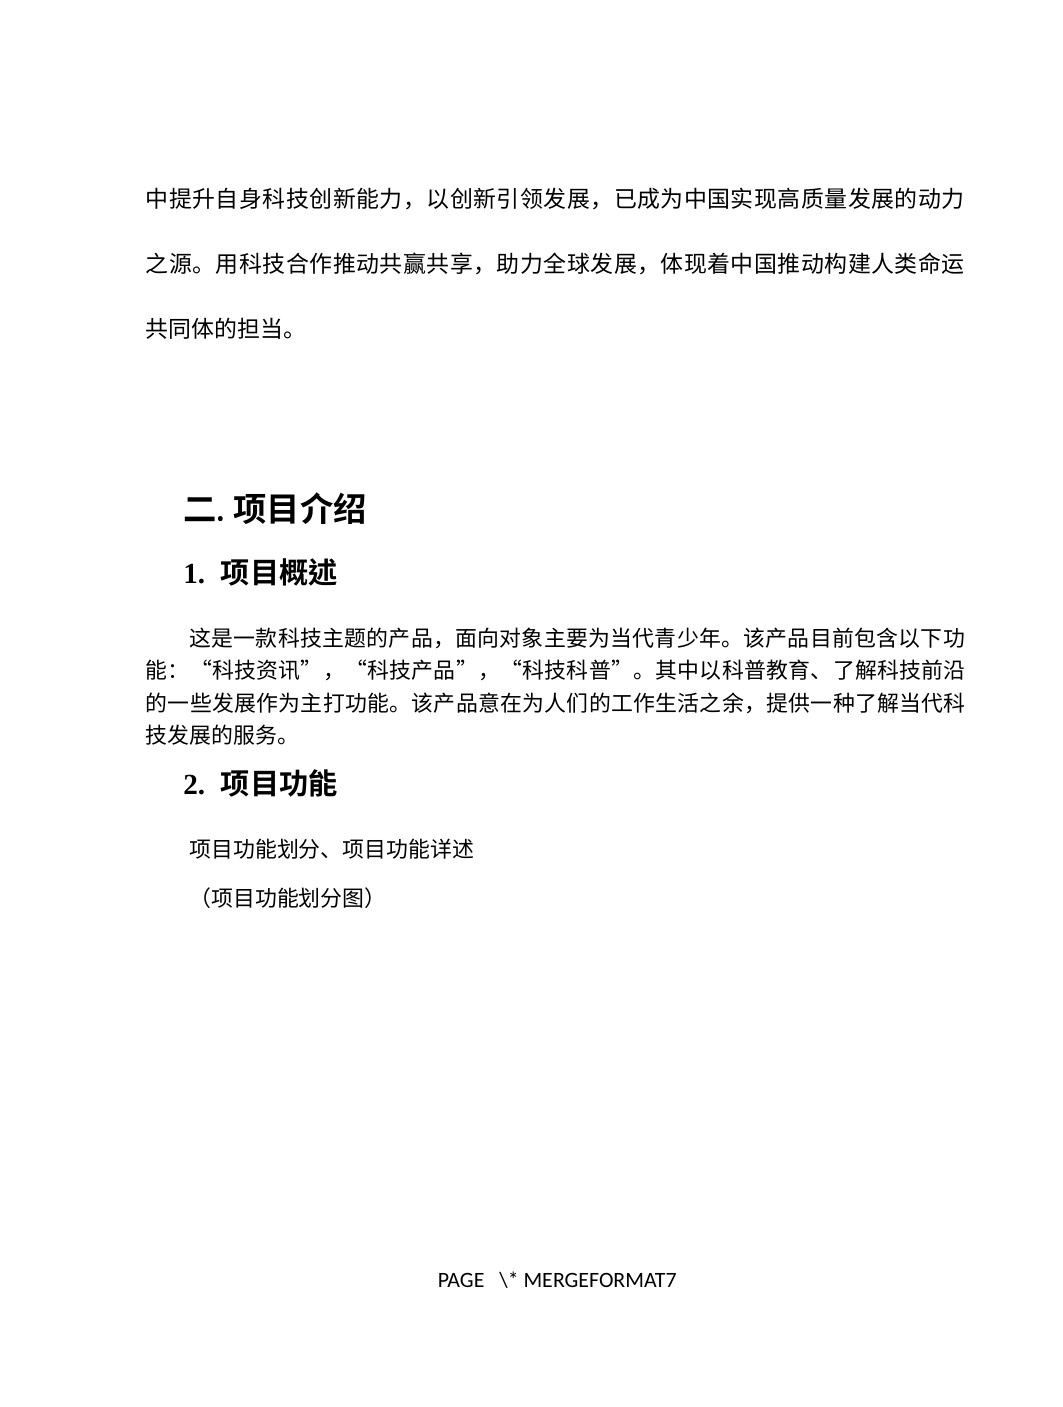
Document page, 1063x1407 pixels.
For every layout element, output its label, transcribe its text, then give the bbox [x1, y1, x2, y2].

text 这是一款科技主题的产品，面向对象主要为当代青少年。该产品目前包含以下功能：“科技资讯”，“科技产品”，“科技科普”。其中以科普教育、了解科技前沿的一些发展作为主打功能。该产品意在为人们的工作生活之余，提供一种了解当代科技发展的服务。 [146, 621, 968, 751]
subtitle 项目功能 [183, 751, 968, 816]
text 项目功能划分、项目功能详述 [146, 832, 968, 864]
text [146, 166, 968, 361]
subtitle 项目概述 [183, 539, 968, 604]
subtitle 项目介绍 [183, 474, 968, 539]
text （项目功能划分图） [146, 881, 968, 913]
